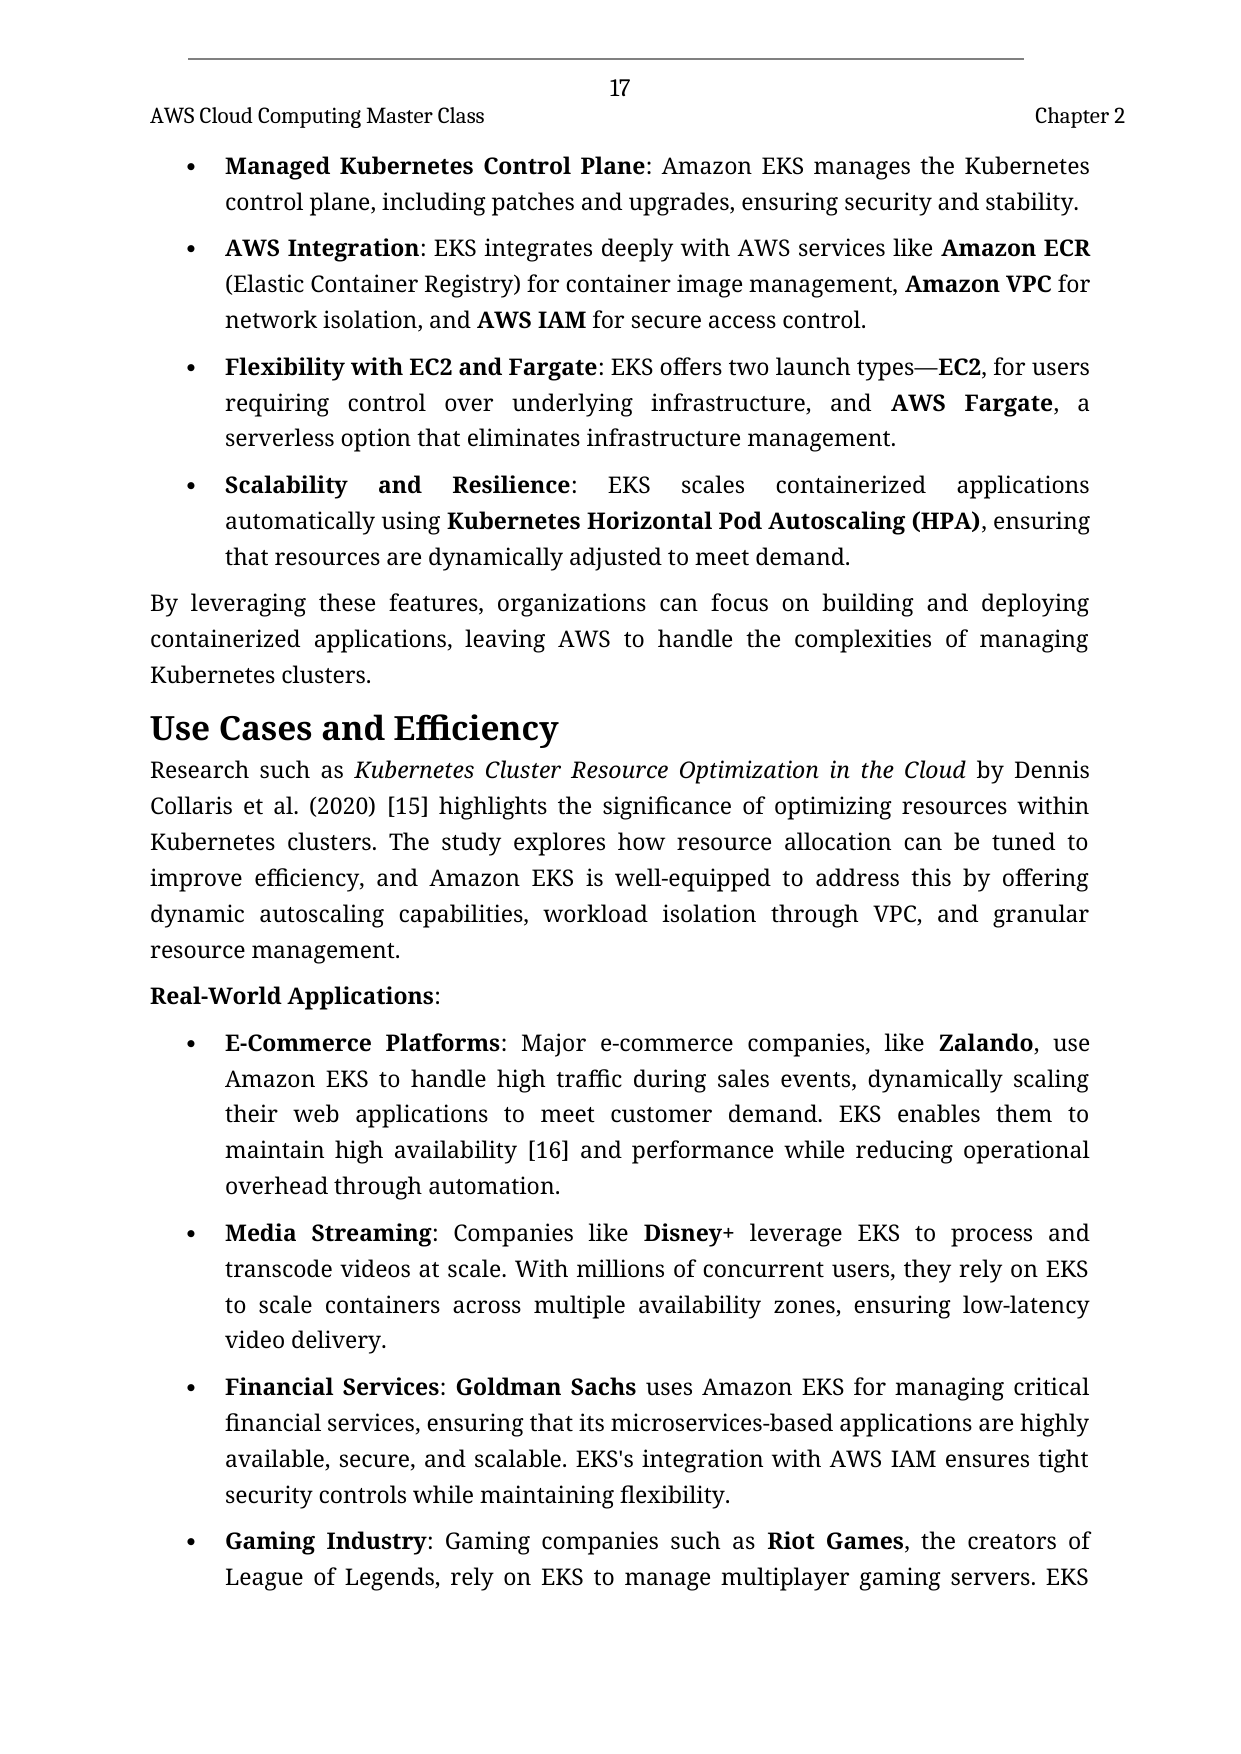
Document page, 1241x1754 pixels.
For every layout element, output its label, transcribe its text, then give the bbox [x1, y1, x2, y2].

list Flexibility with EC2 and Fargate: EKS offers two launch types—EC2, for users requiring control over underlying infrastructure, and AWS Fargate, a serverless option that eliminates infrastructure management. [187, 351, 1090, 454]
list E-Commerce Platforms: Major e-commerce companies, like Zalando, use Amazon EKS to handle high traffic during sales events, dynamically scaling their web applications to meet customer demand. EKS enables them to maintain high availability and performance while reducing operational overhead through automation. [187, 1027, 1090, 1202]
list Financial Services: Goldman Sachs uses Amazon EKS for managing critical financial services, ensuring that its microservices-based applications are highly available, secure, and scalable. EKS's integration with AWS IAM ensures tight security controls while maintaining flexibility. [187, 1371, 1090, 1510]
text By leveraging these features, organizations can focus on building and deploying containerized applications, leaving AWS to handle the complexities of managing Kubernetes clusters. [150, 587, 1090, 690]
subtitle Use Cases and Efficiency [150, 705, 1090, 751]
text Real-World Applications: [150, 980, 1090, 1011]
list Media Streaming: Companies like Disney+ leverage EKS to process and transcode videos at scale. With millions of concurrent users, they rely on EKS to scale containers across multiple availability zones, ensuring low-latency video delivery. [187, 1217, 1090, 1356]
text Research such as Kubernetes Cluster Resource Optimization in the Cloud by Dennis Collaris et al. (2020) highlights the significance of optimizing resources within Kubernetes clusters. The study explores how resource allocation can be tuned to improve efficiency, and Amazon EKS is well-equipped to address this by offering dynamic autoscaling capabilities, workload isolation through VPC, and granular resource management. [150, 754, 1090, 965]
list AWS Integration: EKS integrates deeply with AWS services like Amazon ECR (Elastic Container Registry) for container image management, Amazon VPC for network isolation, and AWS IAM for secure access control. [187, 232, 1090, 335]
list Scalability and Resilience: EKS scales containerized applications automatically using Kubernetes Horizontal Pod Autoscaling (HPA), ensuring that resources are dynamically adjusted to meet demand. [187, 469, 1090, 572]
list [187, 1525, 1090, 1592]
list Managed Kubernetes Control Plane: Amazon EKS manages the Kubernetes control plane, including patches and upgrades, ensuring security and stability. [187, 150, 1090, 217]
